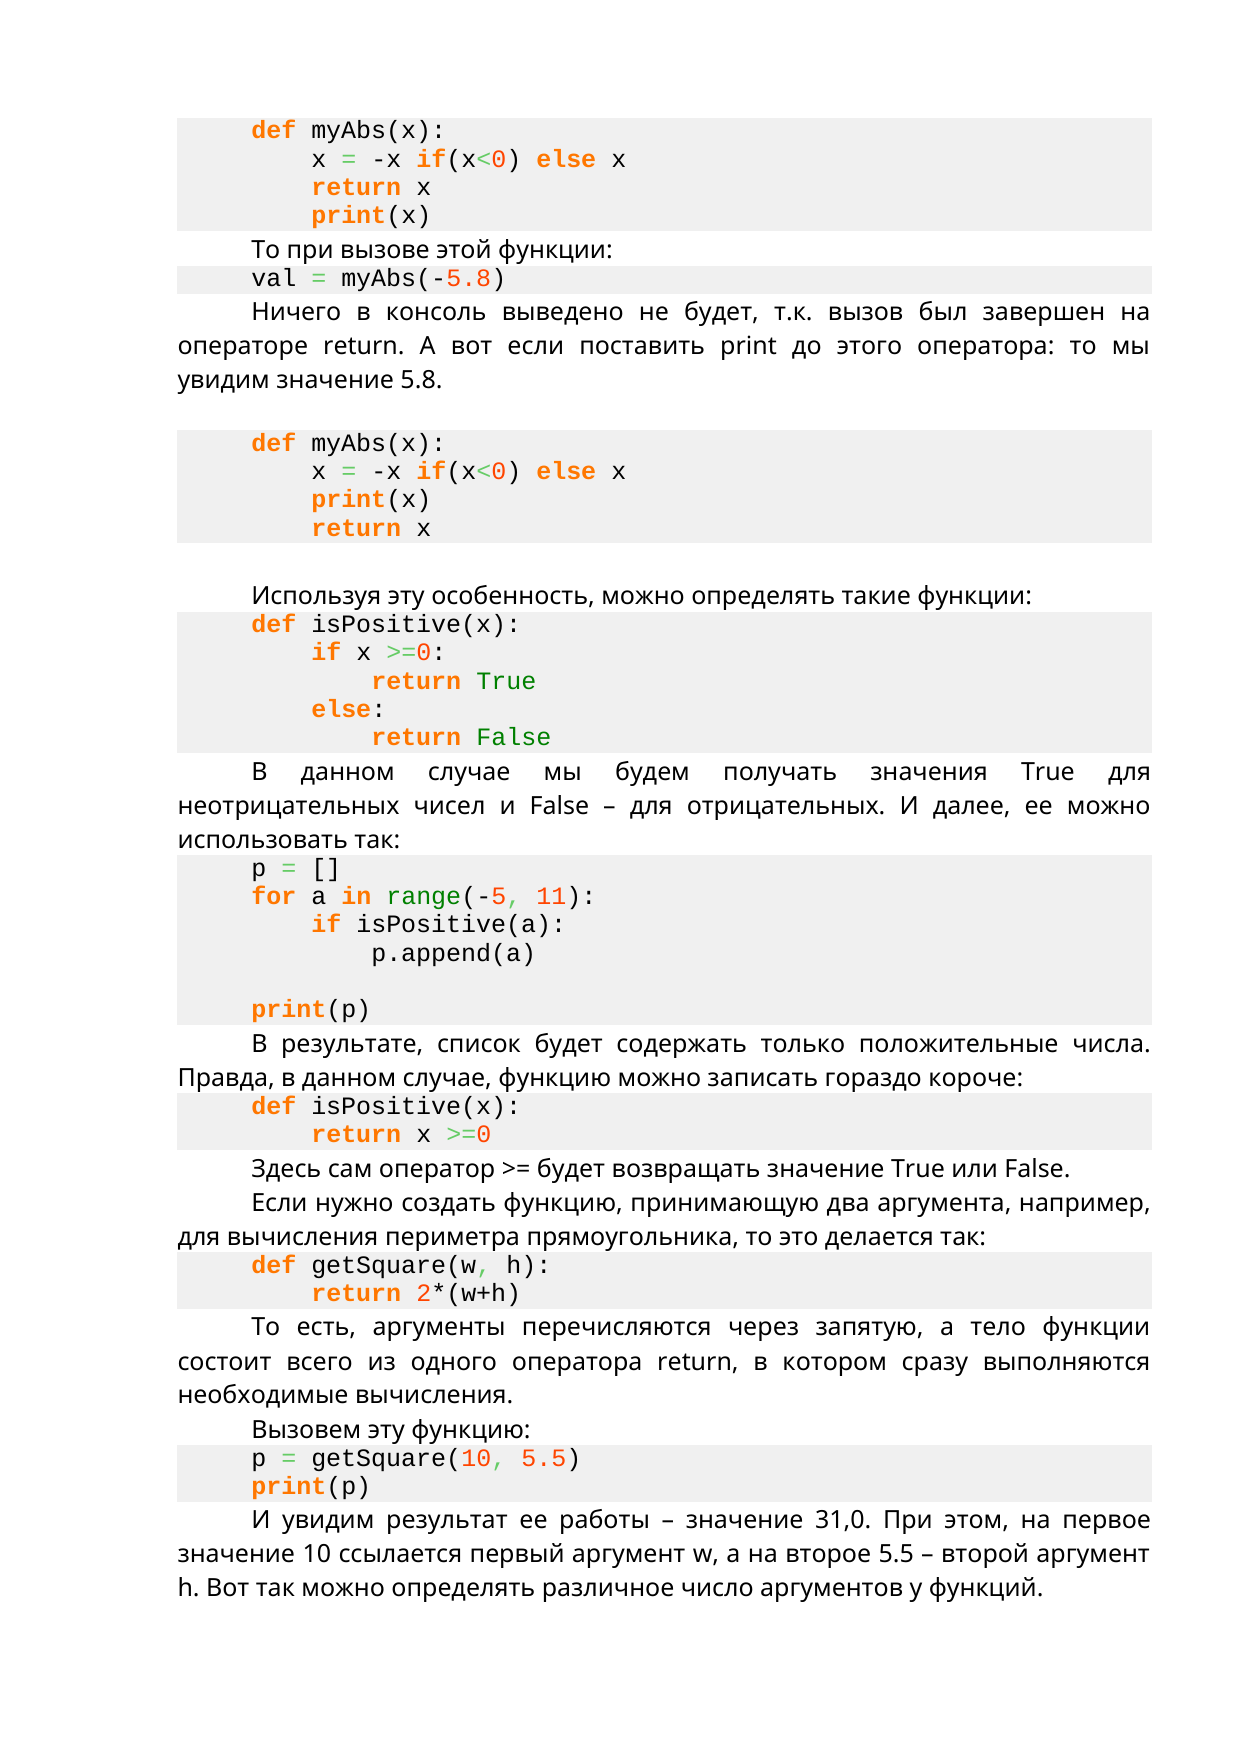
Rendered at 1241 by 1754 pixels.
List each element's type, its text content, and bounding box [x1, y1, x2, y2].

text else: [177, 697, 1152, 725]
text def isPositive(x): [177, 1093, 1152, 1122]
text Вызовем эту функцию: [177, 1411, 1152, 1445]
text print(x) [177, 203, 1152, 231]
text x = -x if(x<0) else x [177, 146, 1152, 175]
text Здесь сам оператор >= будет возвращать значение True или False. [177, 1150, 1152, 1184]
text p = getSquare(10, 5.5) [177, 1445, 1152, 1474]
text for a in range(-5, 11): [177, 884, 1152, 912]
text def myAbs(x): [177, 118, 1152, 146]
text return False [177, 725, 1152, 753]
text Если нужно создать функцию, принимающую два аргумента, например, для вычисления периметра прямоугольника, то это делается так: [177, 1184, 1152, 1252]
text И увидим результат ее работы – значение 31,0. При этом, на первое значение 10 ссылается первый аргумент w, а на второе 5.5 – второй аргумент h. Вот так можно определять различное число аргументов у функций. [177, 1502, 1152, 1604]
text if isPositive(a): [177, 912, 1152, 940]
text Используя эту особенность, можно определять такие функции: [177, 577, 1152, 612]
text p.append(a) [177, 940, 1152, 969]
text def myAbs(x): [177, 430, 1152, 458]
text def getSquare(w, h): [177, 1252, 1152, 1281]
text val = myAbs(-5.8) [177, 266, 1152, 294]
text p = [] [177, 855, 1152, 884]
text Ничего в консоль выведено не будет, т.к. вызов был завершен на операторе return. А вот если поставить print до этого оператора: то мы увидим значение 5.8. [177, 294, 1152, 396]
text В данном случае мы будем получать значения True для неотрицательных чисел и False – для отрицательных. И далее, ее можно использовать так: [177, 753, 1152, 855]
text То при вызове этой функции: [177, 231, 1152, 266]
text if x >=0: [177, 640, 1152, 668]
text В результате, список будет содержать только положительные числа. Правда, в данном случае, функцию можно записать гораздо короче: [177, 1025, 1152, 1093]
text print(p) [177, 997, 1152, 1025]
text return x [177, 515, 1152, 543]
text return x >=0 [177, 1122, 1152, 1150]
text print(p) [177, 1474, 1152, 1502]
text return True [177, 668, 1152, 697]
text def isPositive(x): [177, 612, 1152, 640]
text return x [177, 175, 1152, 203]
text print(x) [177, 487, 1152, 515]
text return 2*(w+h) [177, 1281, 1152, 1309]
text То есть, аргументы перечисляются через запятую, а тело функции состоит всего из одного оператора return, в котором сразу выполняются необходимые вычисления. [177, 1309, 1152, 1411]
text x = -x if(x<0) else x [177, 458, 1152, 487]
